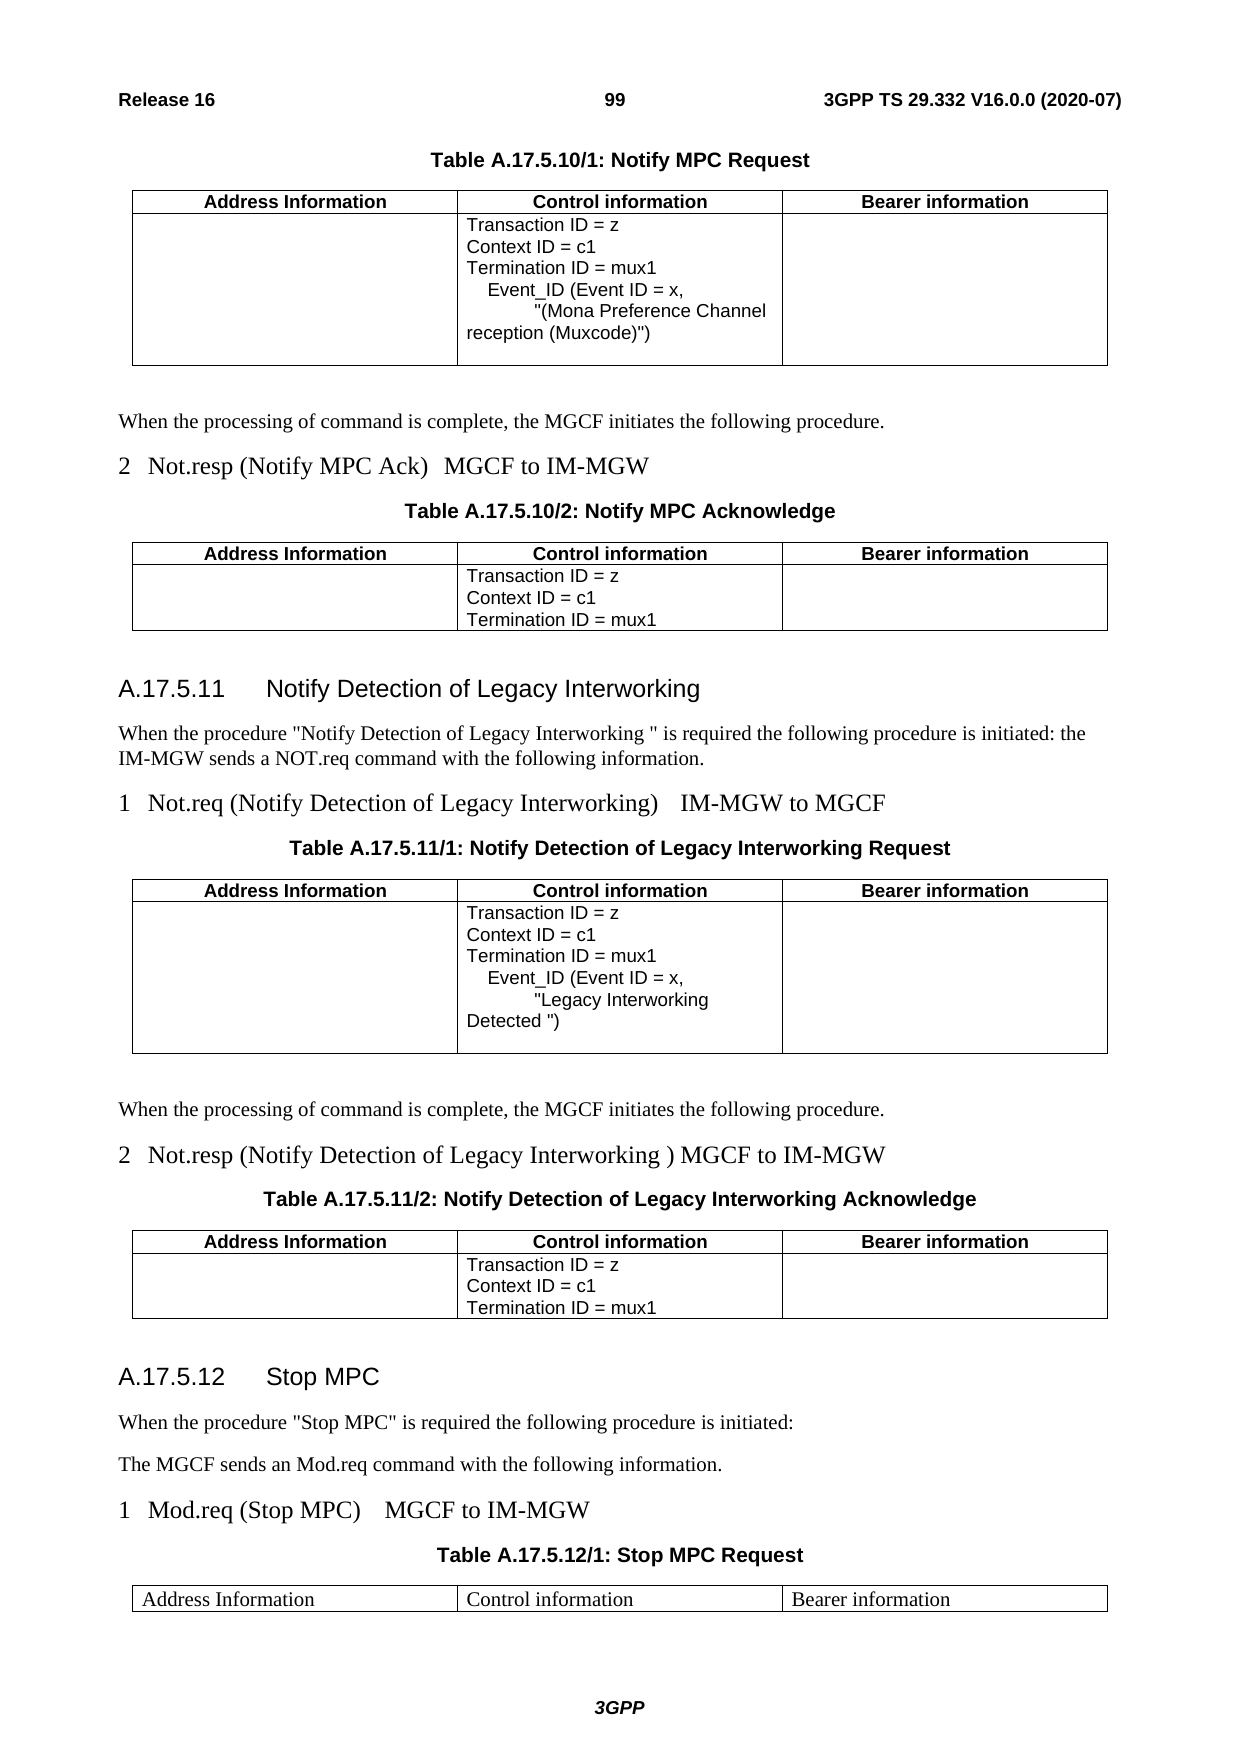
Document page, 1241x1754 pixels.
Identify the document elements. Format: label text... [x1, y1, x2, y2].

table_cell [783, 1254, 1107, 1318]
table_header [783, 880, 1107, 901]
text When the procedure "Notify Detection of Legacy Interworking " is required the following procedure is initiated: the IM-MGW sends a NOT.req command with the following information. [118, 721, 1122, 769]
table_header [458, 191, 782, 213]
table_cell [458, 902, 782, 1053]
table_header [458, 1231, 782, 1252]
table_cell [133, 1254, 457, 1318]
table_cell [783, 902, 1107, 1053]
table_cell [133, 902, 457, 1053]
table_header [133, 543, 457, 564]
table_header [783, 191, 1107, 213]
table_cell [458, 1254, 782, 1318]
text Table A.17.5.10/1: Notify MPC Request [118, 147, 1122, 171]
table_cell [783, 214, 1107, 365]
text 1 Mod.req (Stop MPC) MGCF to IM-MGW [118, 1495, 1122, 1524]
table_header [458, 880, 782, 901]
text When the processing of command is complete, the MGCF initiates the following procedure. [118, 1097, 1122, 1121]
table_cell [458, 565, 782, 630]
text Table A.17.5.11/2: Notify Detection of Legacy Interworking Acknowledge [118, 1187, 1122, 1211]
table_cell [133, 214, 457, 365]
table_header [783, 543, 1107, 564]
text Table A.17.5.10/2: Notify MPC Acknowledge [118, 499, 1122, 523]
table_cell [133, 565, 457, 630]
text Table A.17.5.12/1: Stop MPC Request [118, 1543, 1122, 1567]
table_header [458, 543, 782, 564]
text The MGCF sends an Mod.req command with the following information. [118, 1452, 1122, 1476]
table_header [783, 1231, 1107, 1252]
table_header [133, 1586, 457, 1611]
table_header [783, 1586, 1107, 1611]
text Table A.17.5.11/1: Notify Detection of Legacy Interworking Request [118, 836, 1122, 860]
text 2 Not.resp (Notify Detection of Legacy Interworking ) MGCF to IM-MGW [118, 1140, 1122, 1168]
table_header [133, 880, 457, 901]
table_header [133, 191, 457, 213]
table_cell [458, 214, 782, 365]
text 1 Not.req (Notify Detection of Legacy Interworking) IM-MGW to MGCF [118, 788, 1122, 817]
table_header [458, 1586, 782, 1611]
subtitle A.17.5.11 Notify Detection of Legacy Interworking [118, 674, 1122, 703]
text 2 Not.resp (Notify MPC Ack) MGCF to IM-MGW [118, 451, 1122, 480]
text When the processing of command is complete, the MGCF initiates the following procedure. [118, 409, 1122, 433]
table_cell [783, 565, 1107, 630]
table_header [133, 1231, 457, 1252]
subtitle A.17.5.12 Stop MPC [118, 1362, 1122, 1391]
text When the procedure "Stop MPC" is required the following procedure is initiated: [118, 1409, 1122, 1434]
